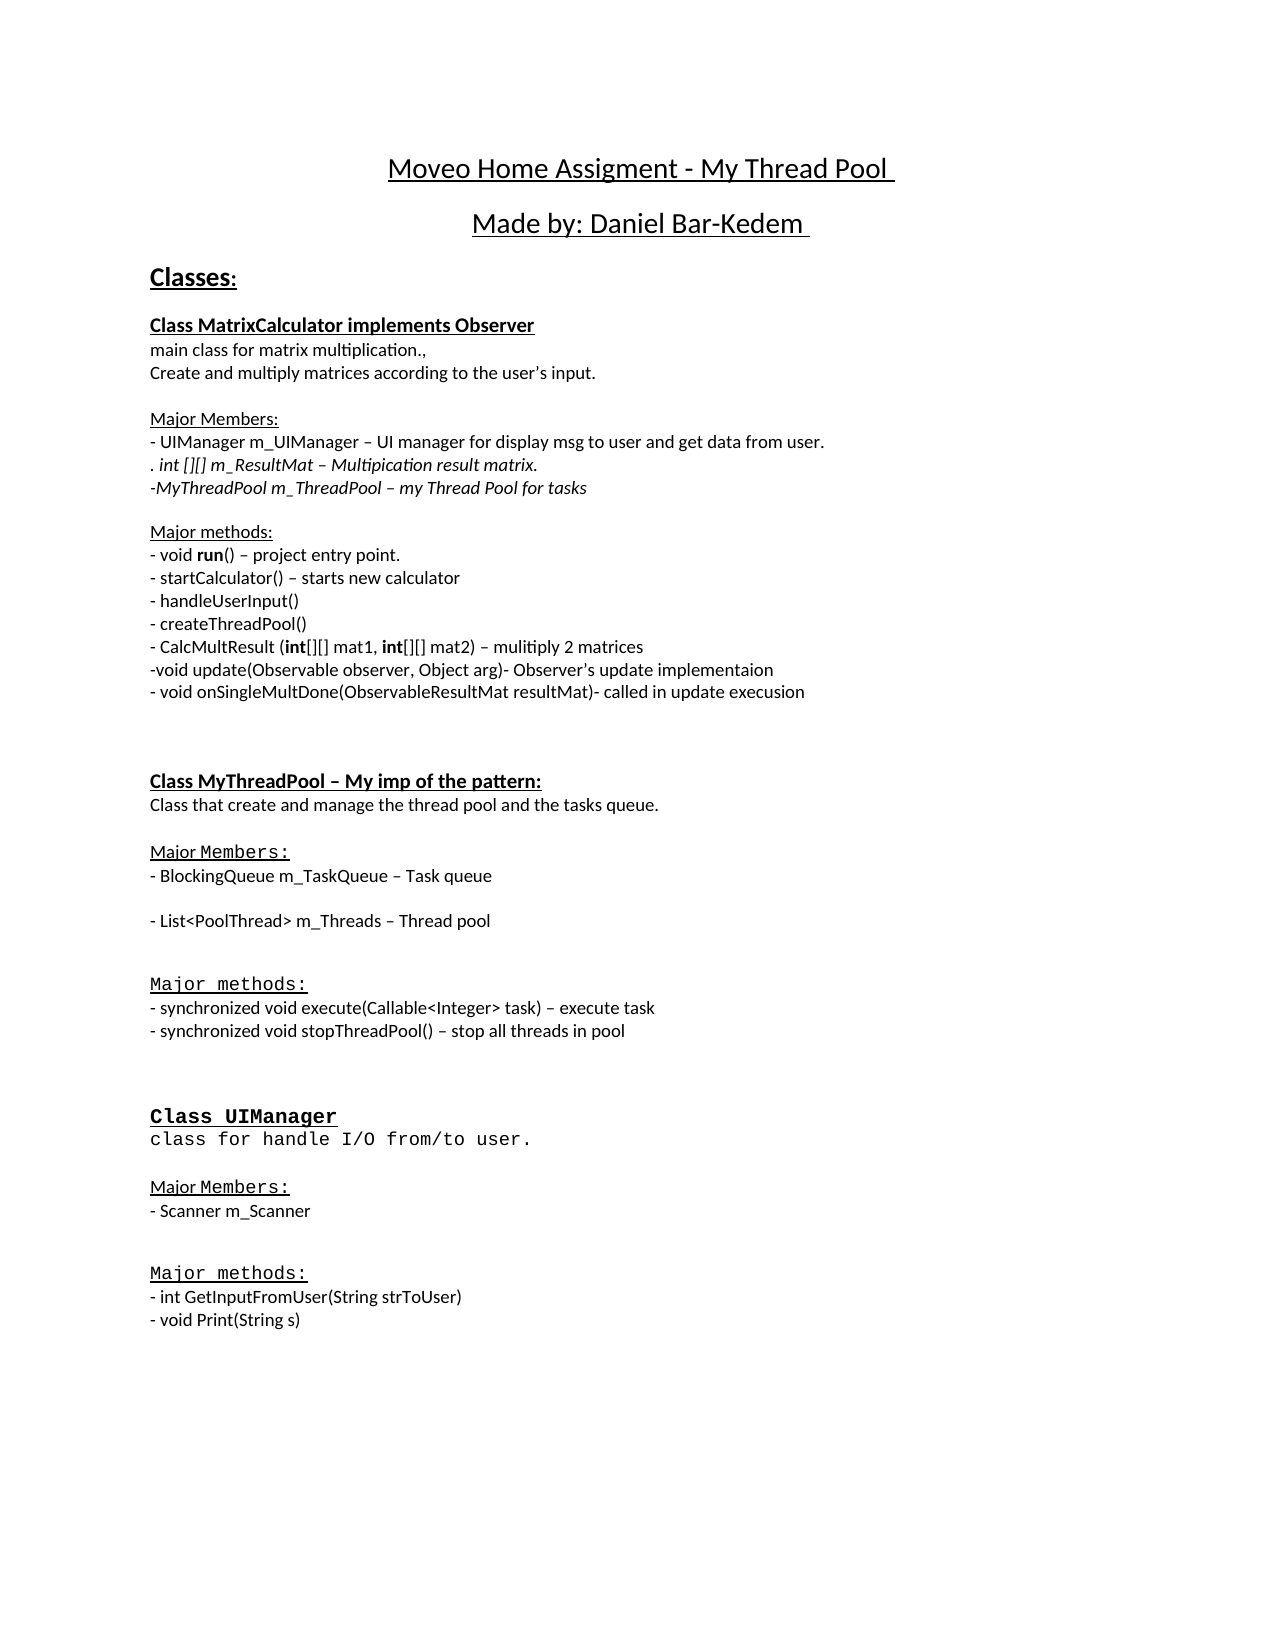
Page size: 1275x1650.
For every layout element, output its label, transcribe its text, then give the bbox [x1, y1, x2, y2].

text - CalcMultResult (int[][] mat1, int[][] mat2) – mulitiply 2 matrices [150, 635, 1125, 658]
text - handleUserInput() [150, 589, 1125, 612]
text - void Print(String s) [150, 1308, 1125, 1331]
text Major methods: - void run() – project entry point. - startCalculator() – starts new calculator [150, 499, 1125, 589]
text Made by: Daniel Bar-Kedem [150, 205, 1125, 241]
text . int [][] m_ResultMat – Multipication result matrix. [150, 453, 1125, 476]
text Major methods: - synchronized void execute(Callable<Integer> task) – execute task [150, 932, 1125, 1019]
text Class MatrixCalculator implements Observer main class for matrix multiplication., [150, 312, 1125, 361]
text -void update(Observable observer, Object arg)- Observer’s update implementaion [150, 658, 1125, 681]
text - void onSingleMultDone(ObservableResultMat resultMat)- called in update execusion [150, 681, 1125, 704]
text Major methods: - int GetInputFromUser(String strToUser) [150, 1222, 1125, 1308]
text - List<PoolThread> m_Threads – Thread pool [150, 887, 1125, 932]
text Class UIManager class for handle I/O from/to user. Major Members: - Scanner m_Scanner [150, 1106, 1125, 1222]
text Create and multiply matrices according to the user’s input. [150, 361, 1125, 384]
text Major Members: - UIManager m_UIManager – UI manager for display msg to user and get data from user. [150, 384, 1125, 453]
text Class MyThreadPool – My imp of the pattern: Class that create and manage the thread pool and the tasks queue. Major Members: - BlockingQueue m_TaskQueue – Task queue [150, 768, 1125, 887]
text Classes: [150, 260, 1125, 293]
text - synchronized void stopThreadPool() – stop all threads in pool [150, 1019, 1125, 1042]
text -MyThreadPool m_ThreadPool – my Thread Pool for tasks [150, 476, 1125, 499]
text - createThreadPool() [150, 612, 1125, 635]
text Moveo Home Assigment - My Thread Pool [150, 150, 1125, 186]
